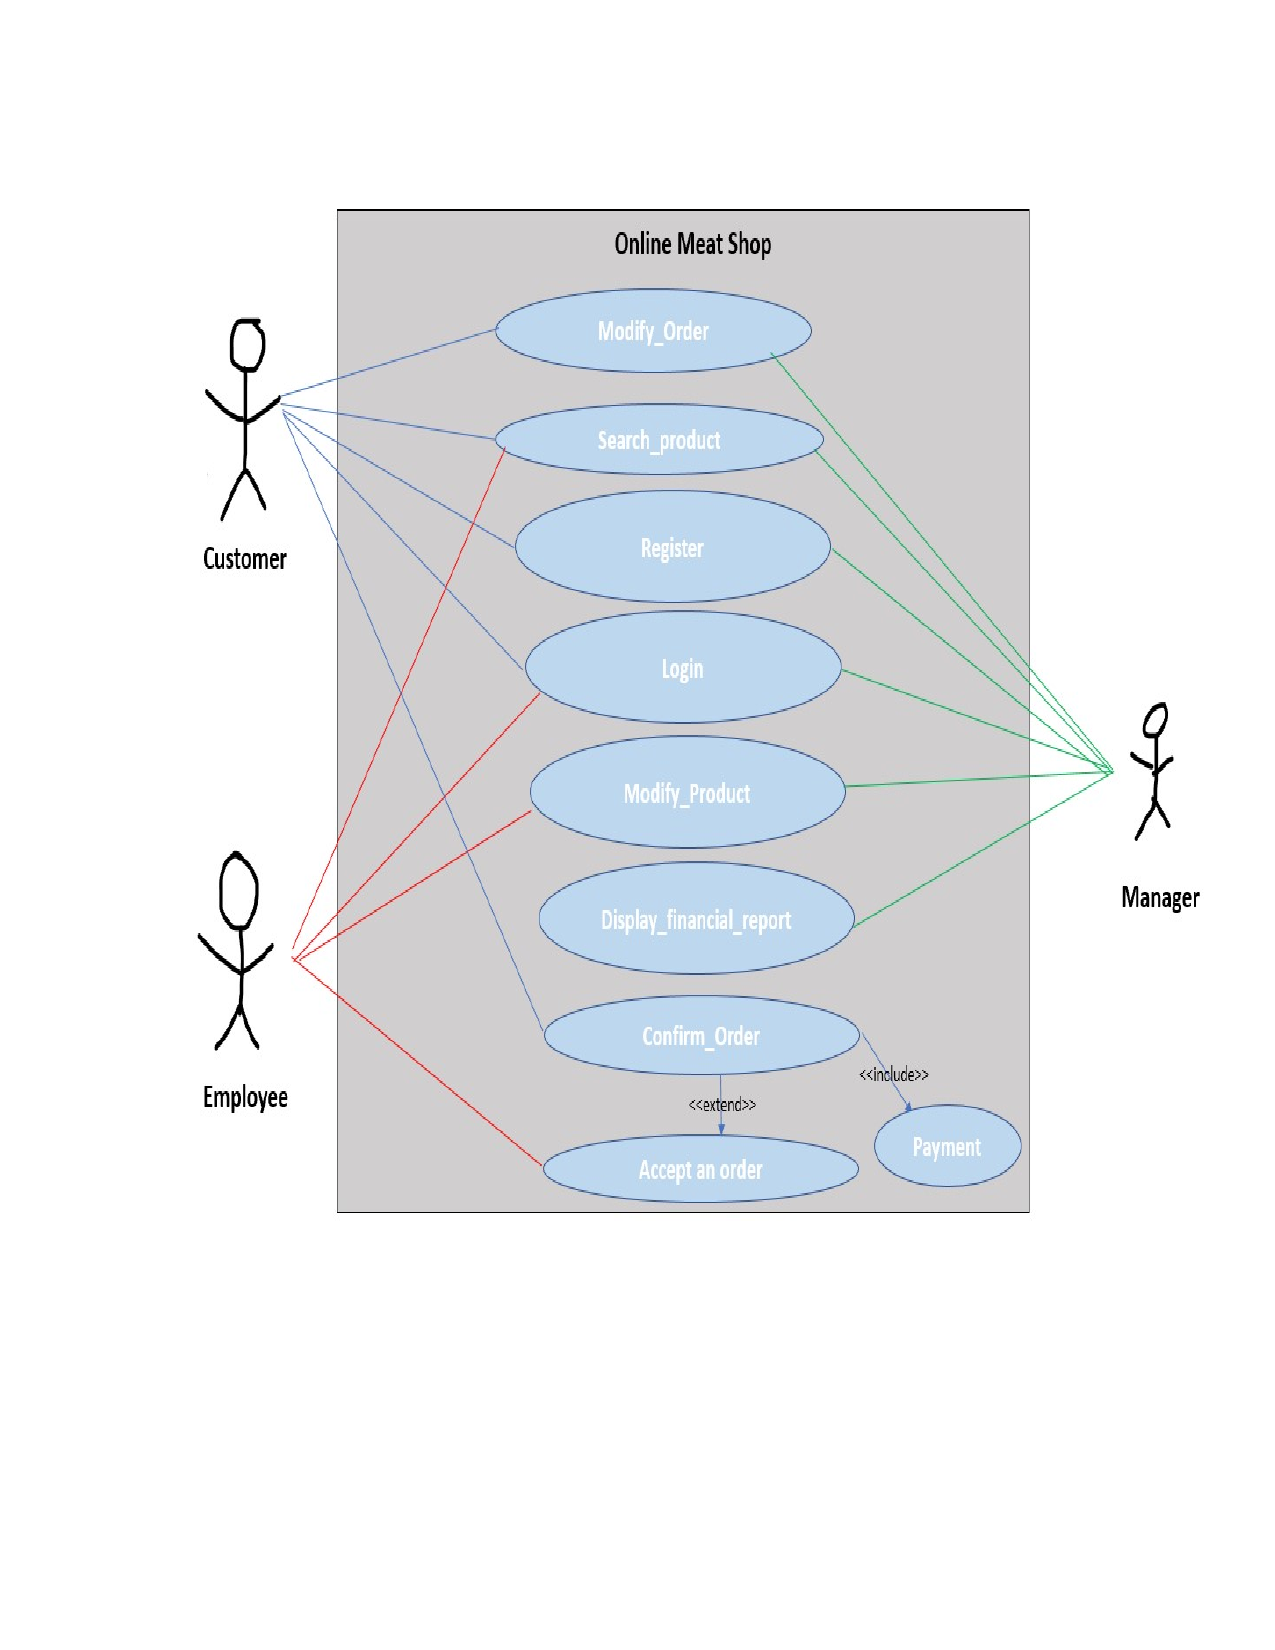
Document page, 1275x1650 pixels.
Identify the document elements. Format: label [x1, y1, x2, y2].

picture [150, 187, 1274, 1221]
